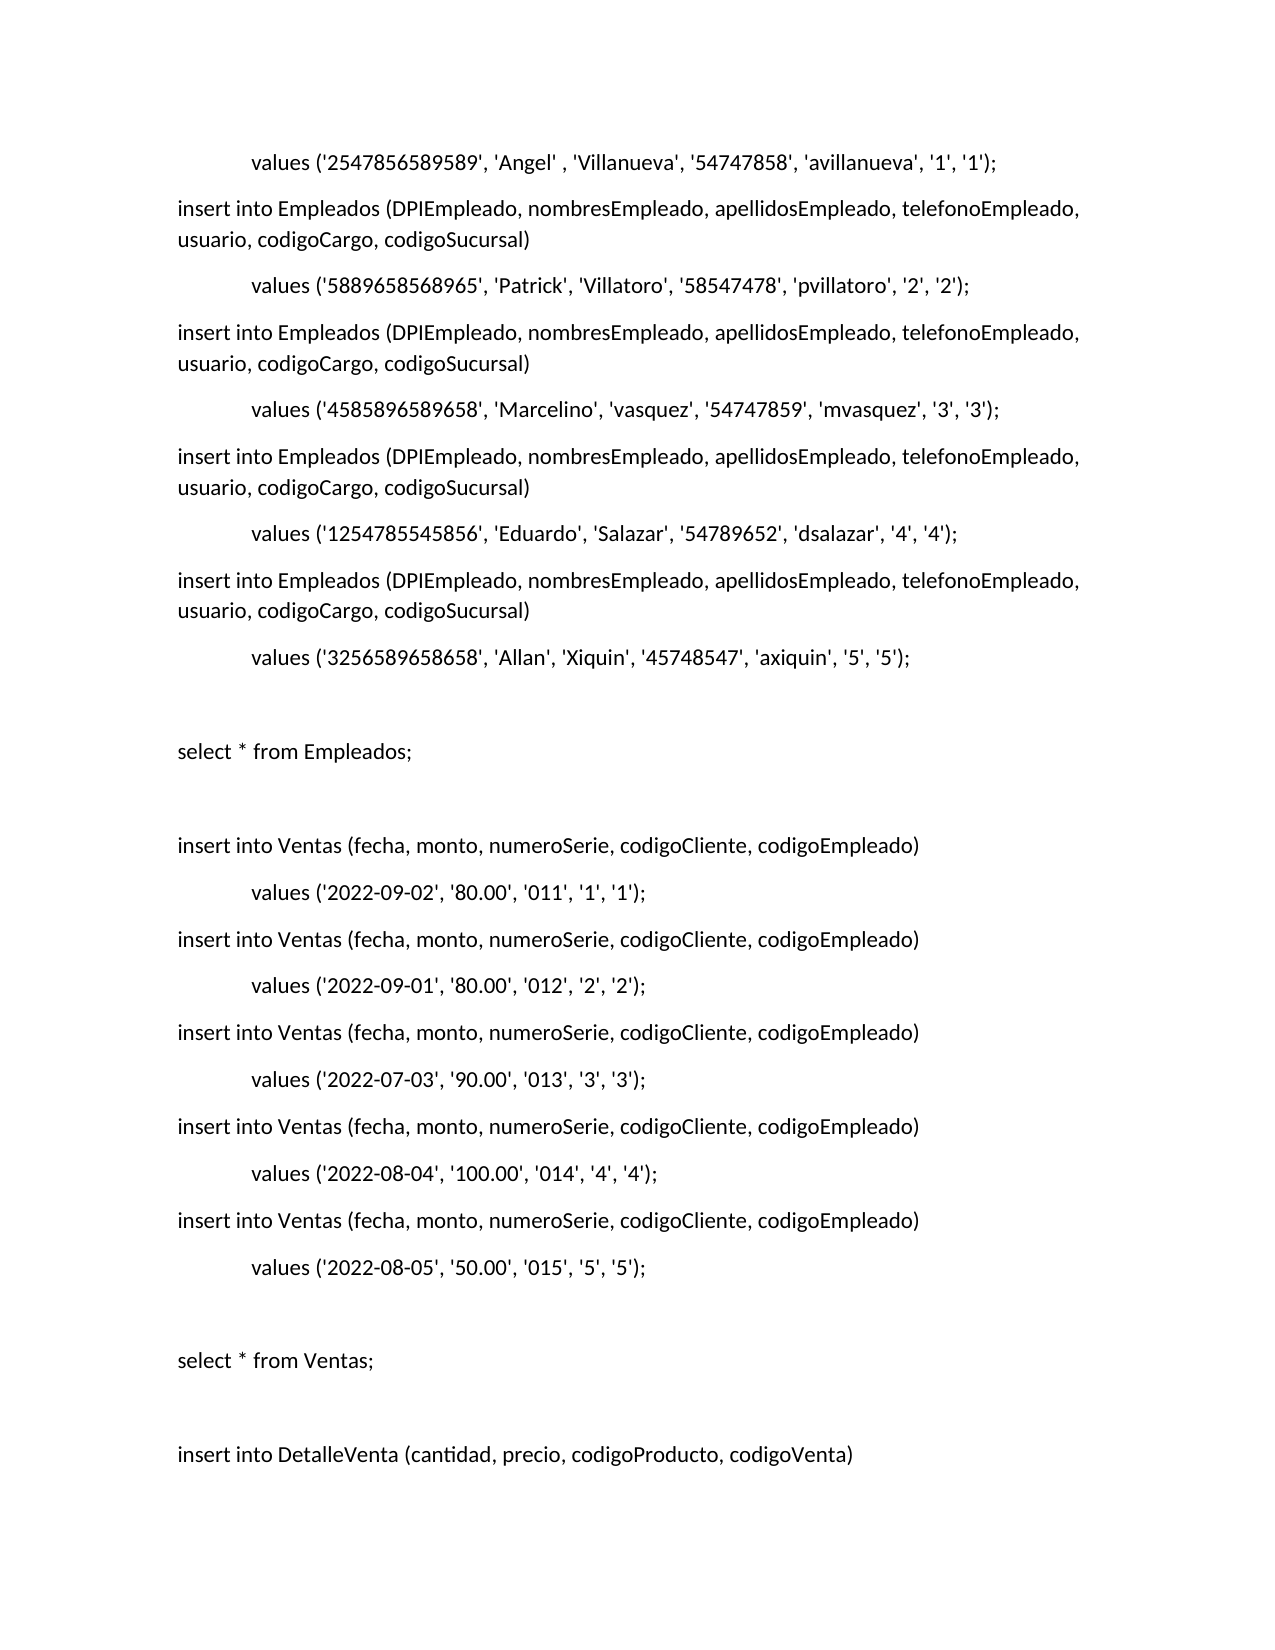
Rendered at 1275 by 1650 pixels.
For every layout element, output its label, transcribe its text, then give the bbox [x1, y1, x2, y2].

text insert into Empleados (DPIEmpleado, nombresEmpleado, apellidosEmpleado, telefonoEmpleado, usuario, codigoCargo, codigoSucursal) [177, 318, 1098, 377]
text insert into Ventas (fecha, monto, numeroSerie, codigoCliente, codigoEmpleado) [177, 1018, 1098, 1046]
text values ('2022-09-02', '80.00', '011', '1', '1'); [177, 878, 1098, 906]
text insert into Ventas (fecha, monto, numeroSerie, codigoCliente, codigoEmpleado) [177, 831, 1098, 859]
text values ('2022-09-01', '80.00', '012', '2', '2'); [177, 972, 1098, 999]
text insert into Empleados (DPIEmpleado, nombresEmpleado, apellidosEmpleado, telefonoEmpleado, usuario, codigoCargo, codigoSucursal) [177, 442, 1098, 501]
text insert into Ventas (fecha, monto, numeroSerie, codigoCliente, codigoEmpleado) [177, 1112, 1098, 1140]
text values ('2022-08-04', '100.00', '014', '4', '4'); [177, 1159, 1098, 1187]
text insert into Empleados (DPIEmpleado, nombresEmpleado, apellidosEmpleado, telefonoEmpleado, usuario, codigoCargo, codigoSucursal) [177, 194, 1098, 253]
text values ('2022-07-03', '90.00', '013', '3', '3'); [177, 1065, 1098, 1093]
text values ('5889658568965', 'Patrick', 'Villatoro', '58547478', 'pvillatoro', '2', '2'); [177, 272, 1098, 299]
text values ('2547856589589', 'Angel' , 'Villanueva', '54747858', 'avillanueva', '1', '1'); [177, 148, 1098, 176]
text insert into Empleados (DPIEmpleado, nombresEmpleado, apellidosEmpleado, telefonoEmpleado, usuario, codigoCargo, codigoSucursal) [177, 566, 1098, 624]
text insert into Ventas (fecha, monto, numeroSerie, codigoCliente, codigoEmpleado) [177, 925, 1098, 953]
text values ('1254785545856', 'Eduardo', 'Salazar', '54789652', 'dsalazar', '4', '4'); [177, 519, 1098, 547]
text values ('4585896589658', 'Marcelino', 'vasquez', '54747859', 'mvasquez', '3', '3'); [177, 396, 1098, 423]
text insert into DetalleVenta (cantidad, precio, codigoProducto, codigoVenta) [177, 1440, 1098, 1468]
text select * from Ventas; [177, 1347, 1098, 1374]
text values ('3256589658658', 'Allan', 'Xiquin', '45748547', 'axiquin', '5', '5'); [177, 643, 1098, 671]
text insert into Ventas (fecha, monto, numeroSerie, codigoCliente, codigoEmpleado) [177, 1206, 1098, 1234]
text select * from Empleados; [177, 737, 1098, 765]
text values ('2022-08-05', '50.00', '015', '5', '5'); [177, 1253, 1098, 1281]
